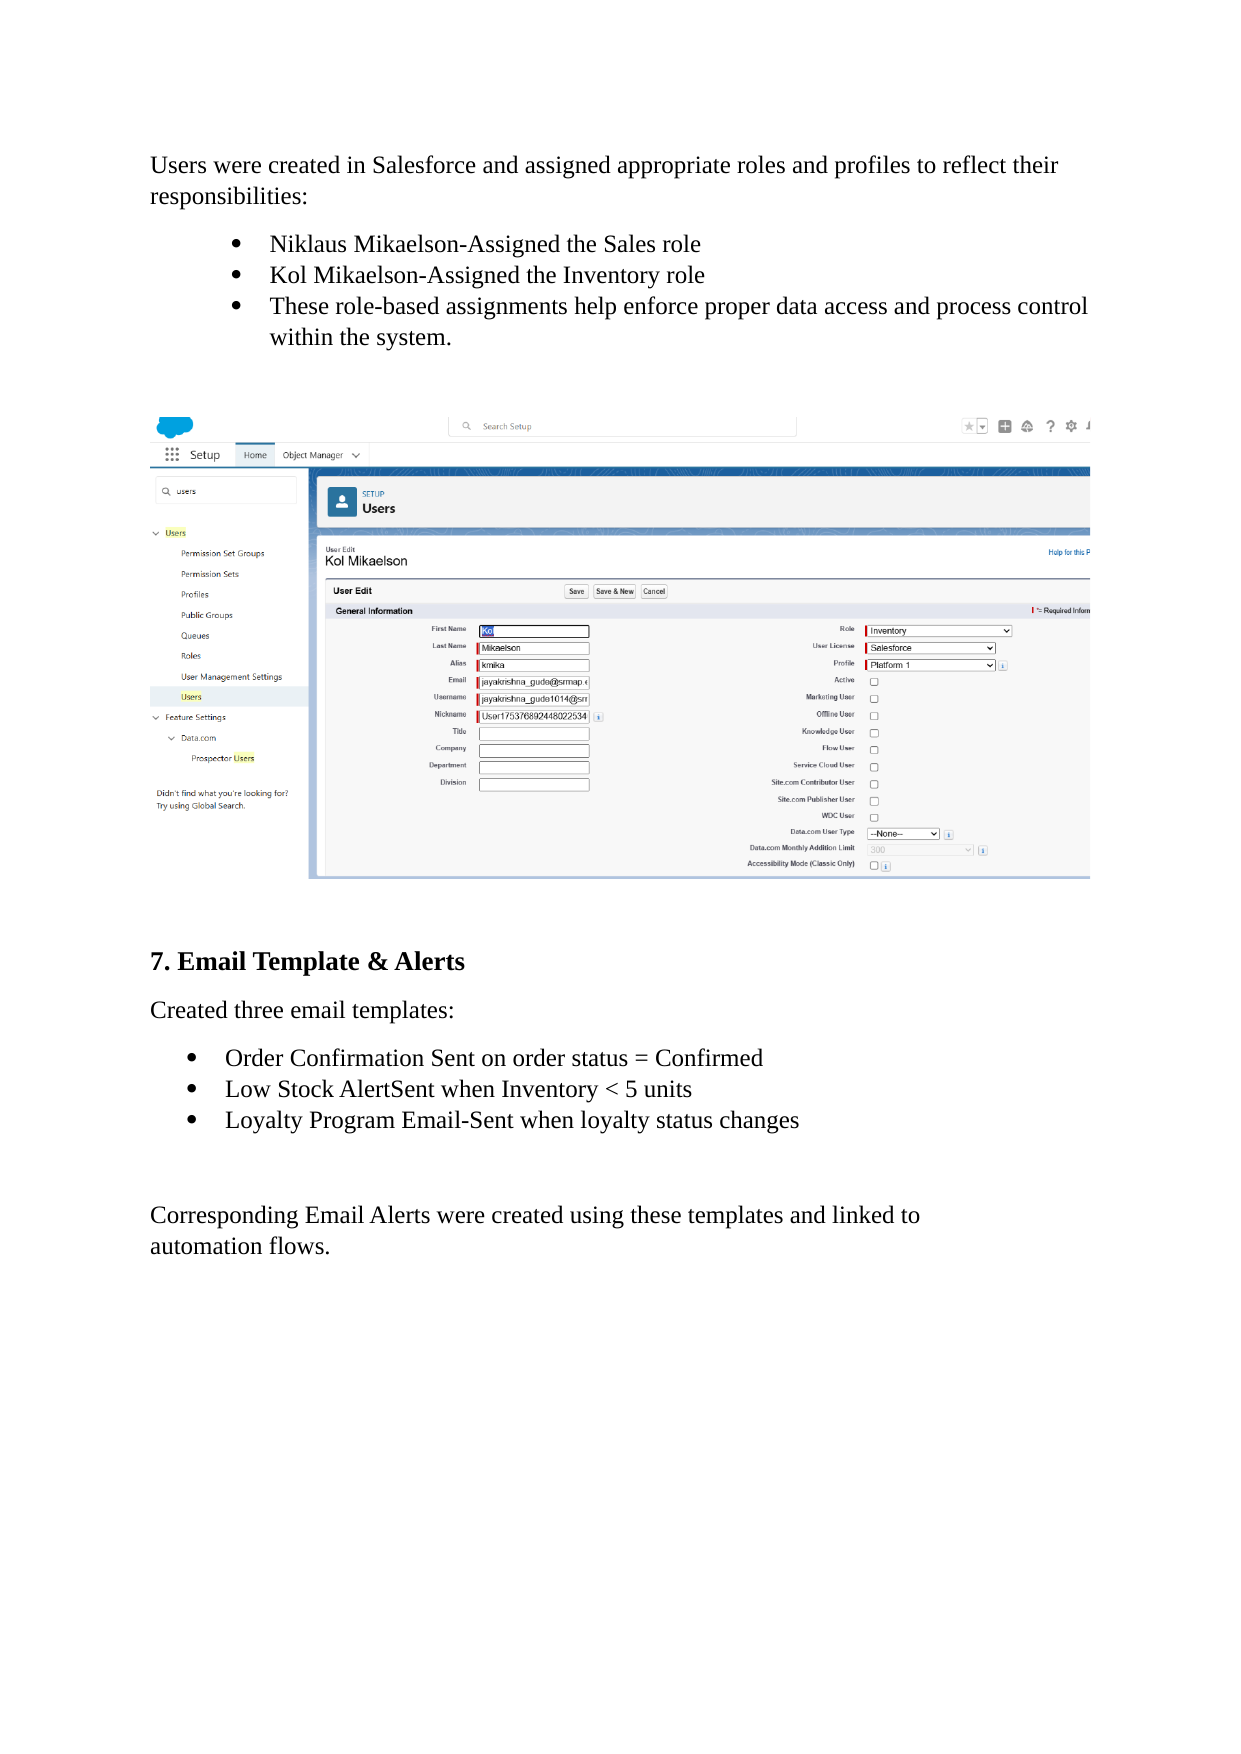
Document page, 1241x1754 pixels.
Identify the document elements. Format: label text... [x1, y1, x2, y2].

list Kol Mikaelson-Assigned the Inventory role [232, 260, 1090, 288]
text 7. Email Template & Alerts [150, 945, 1090, 976]
text Created three email templates: [150, 995, 1090, 1024]
list Order Confirmation Sent on order status = Confirmed [187, 1043, 1090, 1072]
text Users were created in Salesforce and assigned appropriate roles and profiles to reflect their responsibilities: [150, 150, 1090, 210]
list Low Stock AlertSent when Inventory < 5 units [187, 1074, 1090, 1103]
picture [150, 417, 1091, 879]
text Corresponding Email Alerts were created using these templates and linked to automation flows. [150, 1200, 1090, 1260]
list Loyalty Program Email-Sent when loyalty status changes [187, 1105, 1090, 1134]
list Niklaus Mikaelson-Assigned the Sales role [232, 229, 1090, 257]
list These role-based assignments help enforce proper data access and process control within the system. [232, 291, 1090, 351]
